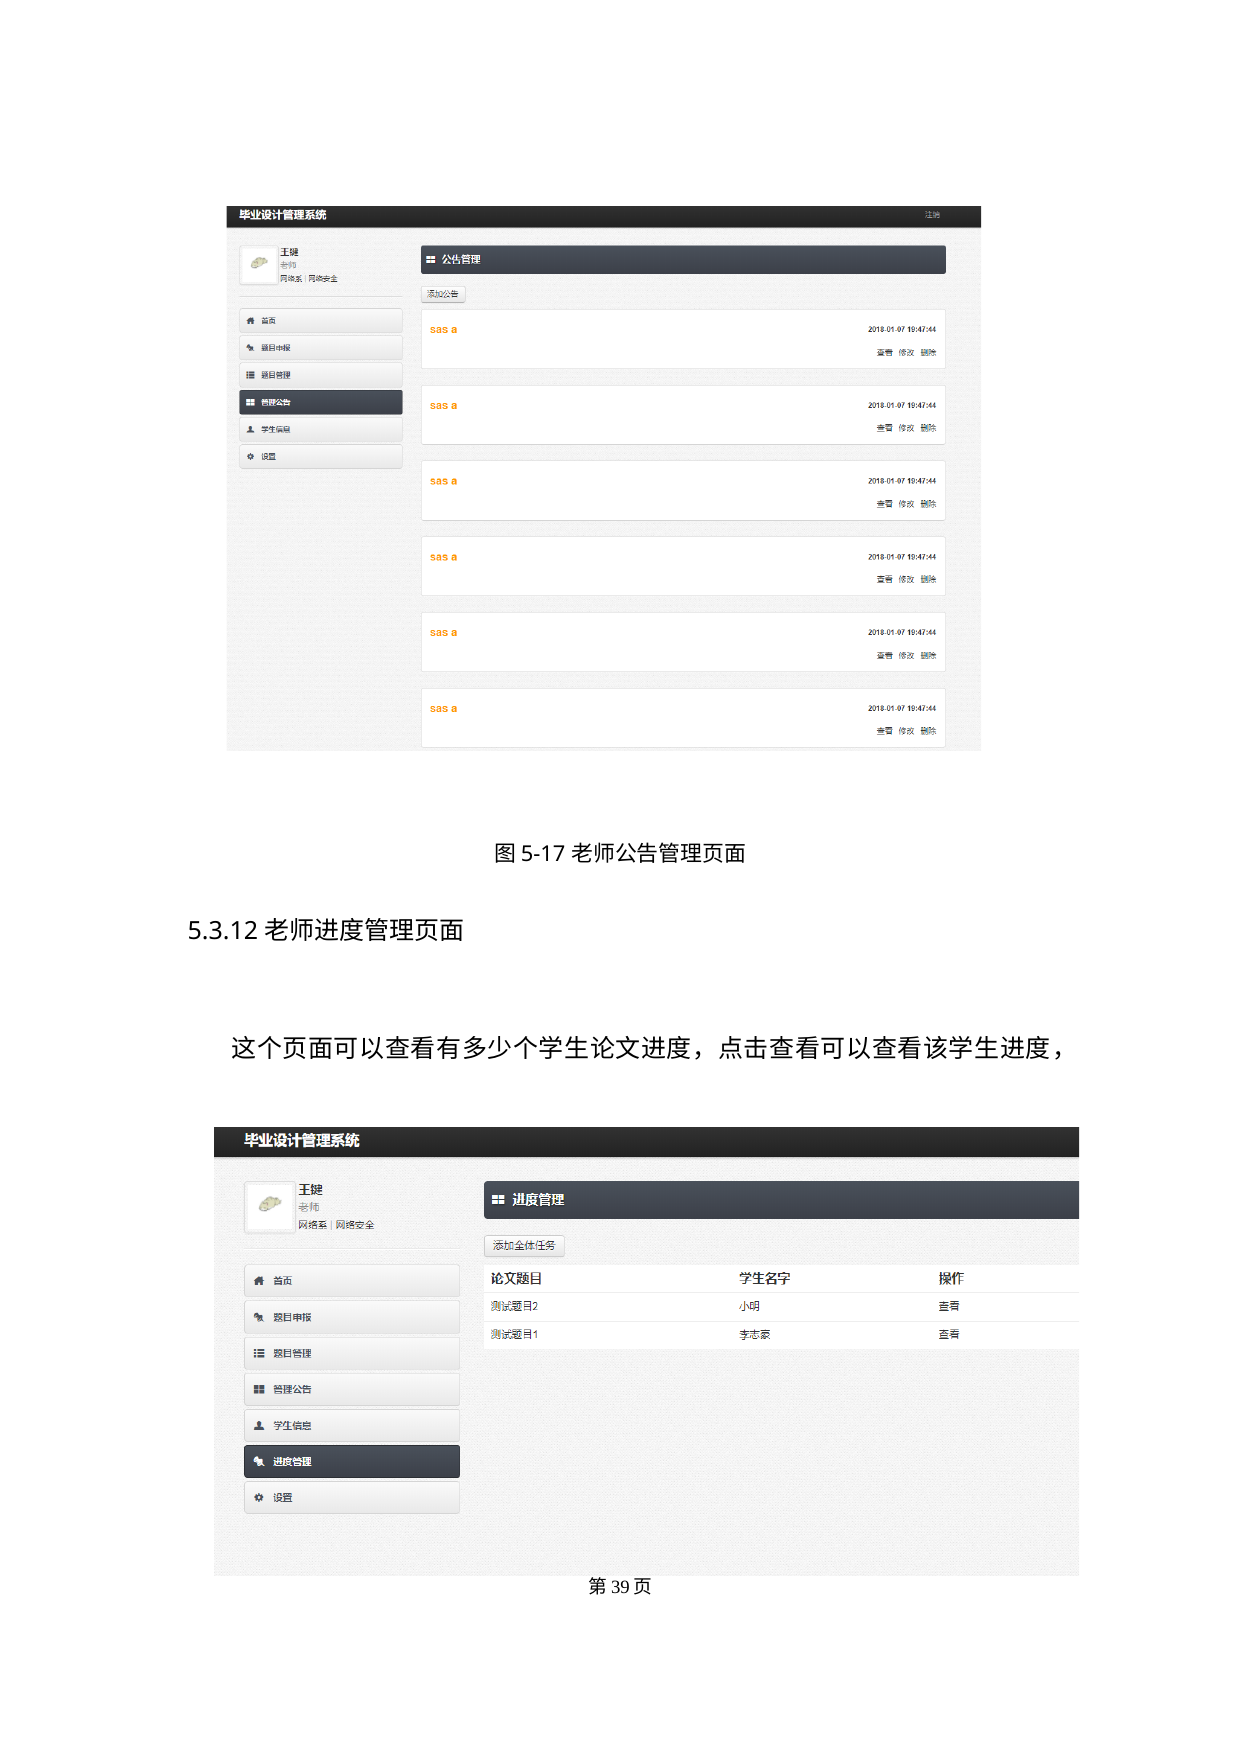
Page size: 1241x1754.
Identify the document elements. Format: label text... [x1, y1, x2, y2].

text 这个页面可以查看有多少个学生论文进度，点击查看可以查看该学生进度，点击添加全体任务，可以给全部人添加进度任务。如图5-18 [187, 1014, 1053, 1079]
subtitle 5.3.12 老师进度管理页面 [187, 896, 1053, 961]
picture [214, 1127, 1080, 1576]
picture [226, 206, 982, 751]
text 图5-17 老师公告管理页面 [187, 836, 1053, 869]
